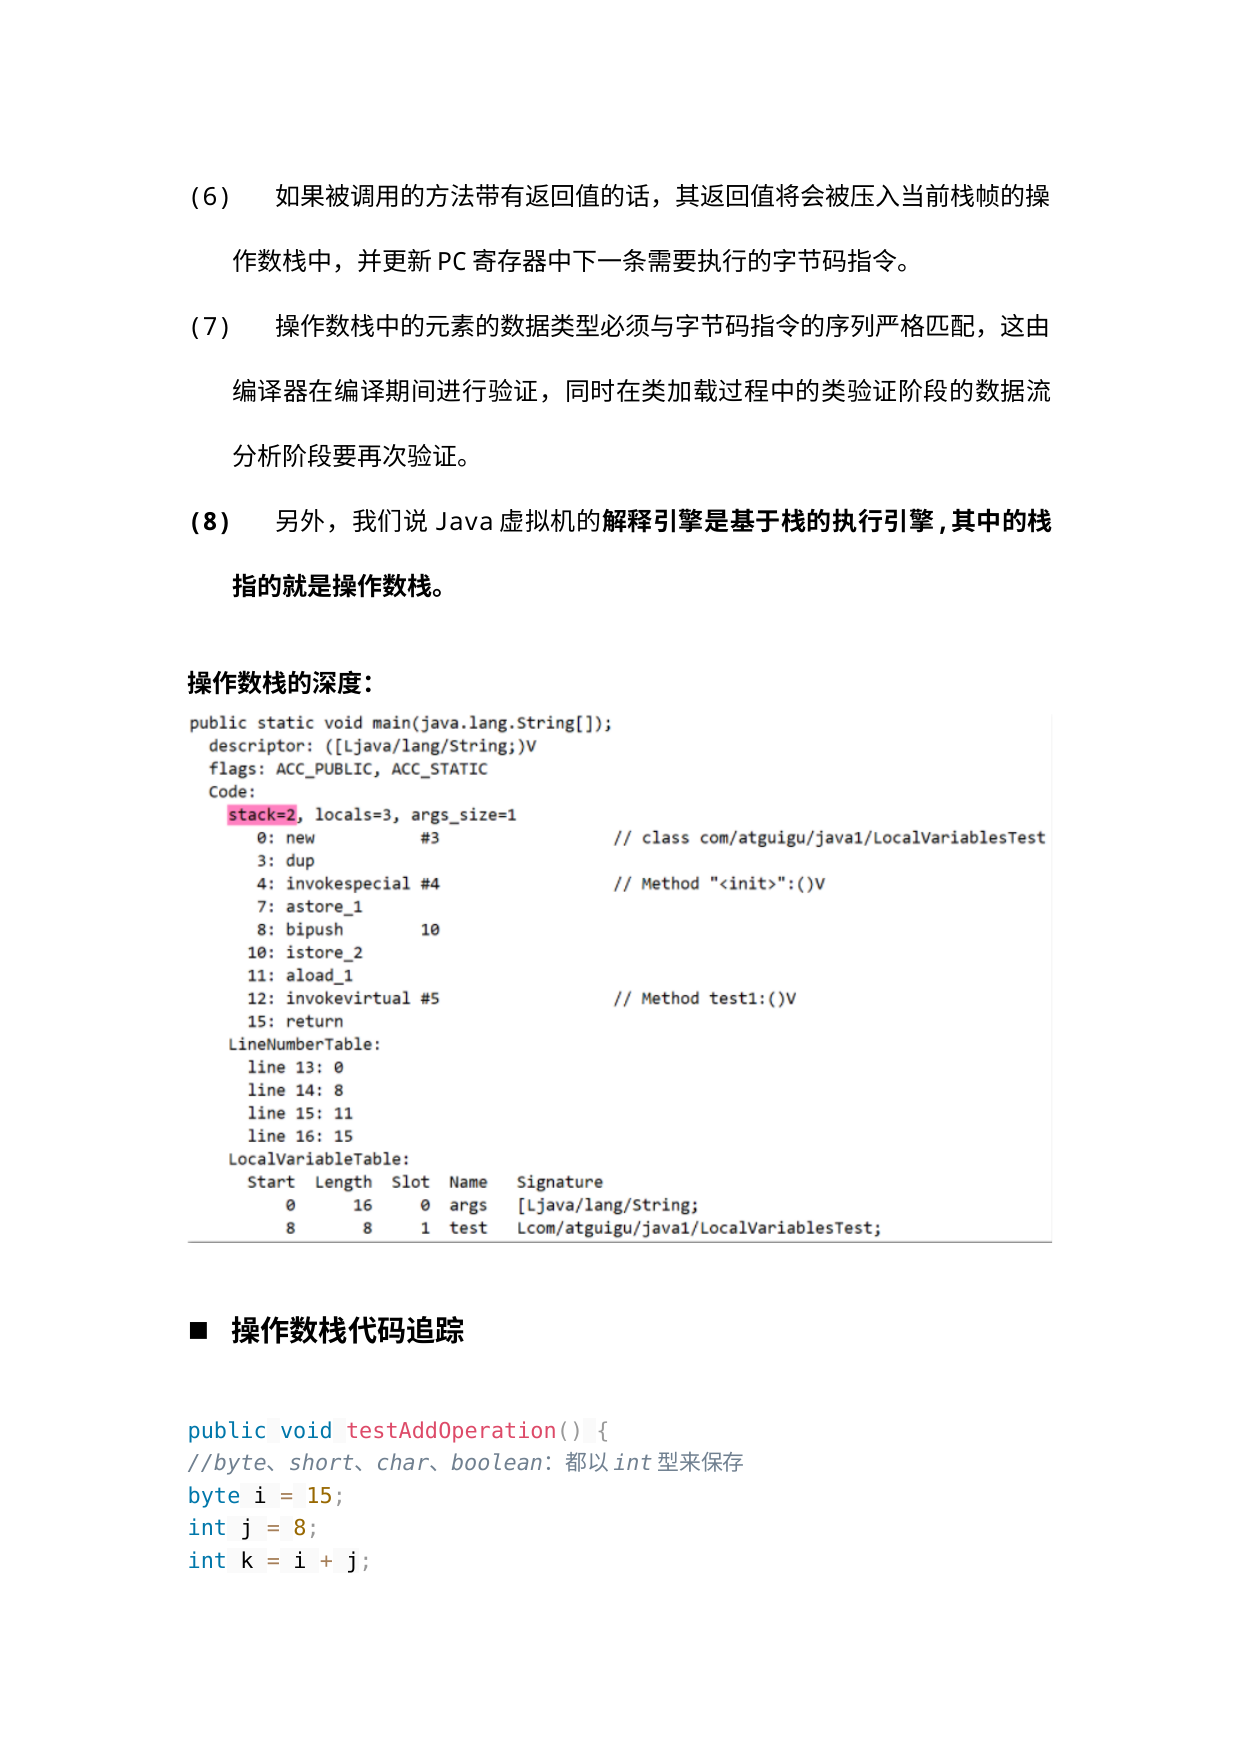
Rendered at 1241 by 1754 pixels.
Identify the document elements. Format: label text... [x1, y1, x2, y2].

text //byte、short、char、boolean：都以int型来保存 [187, 1447, 1053, 1479]
text 操作数栈的深度： [187, 649, 1053, 714]
text int j = 8; [187, 1512, 1053, 1544]
subtitle 操作数栈代码追踪 [187, 1296, 1053, 1361]
list 操作数栈中的元素的数据类型必须与字节码指令的序列严格匹配，这由编译器在编译期间进行验证，同时在类加载过程中的类验证阶段的数据流分析阶段要再次验证。 [187, 292, 1053, 487]
picture [187, 714, 1053, 1243]
text int k = i + j; [187, 1544, 1053, 1577]
text public void testAddOperation() { [187, 1414, 1053, 1447]
text byte i = 15; [187, 1479, 1053, 1512]
list 如果被调用的方法带有返回值的话，其返回值将会被压入当前栈帧的操作数栈中，并更新PC寄存器中下一条需要执行的字节码指令。 [187, 162, 1053, 292]
list 另外，我们说Java虚拟机的解释引擎是基于栈的执行引擎,其中的栈指的就是操作数栈。 [187, 487, 1053, 617]
